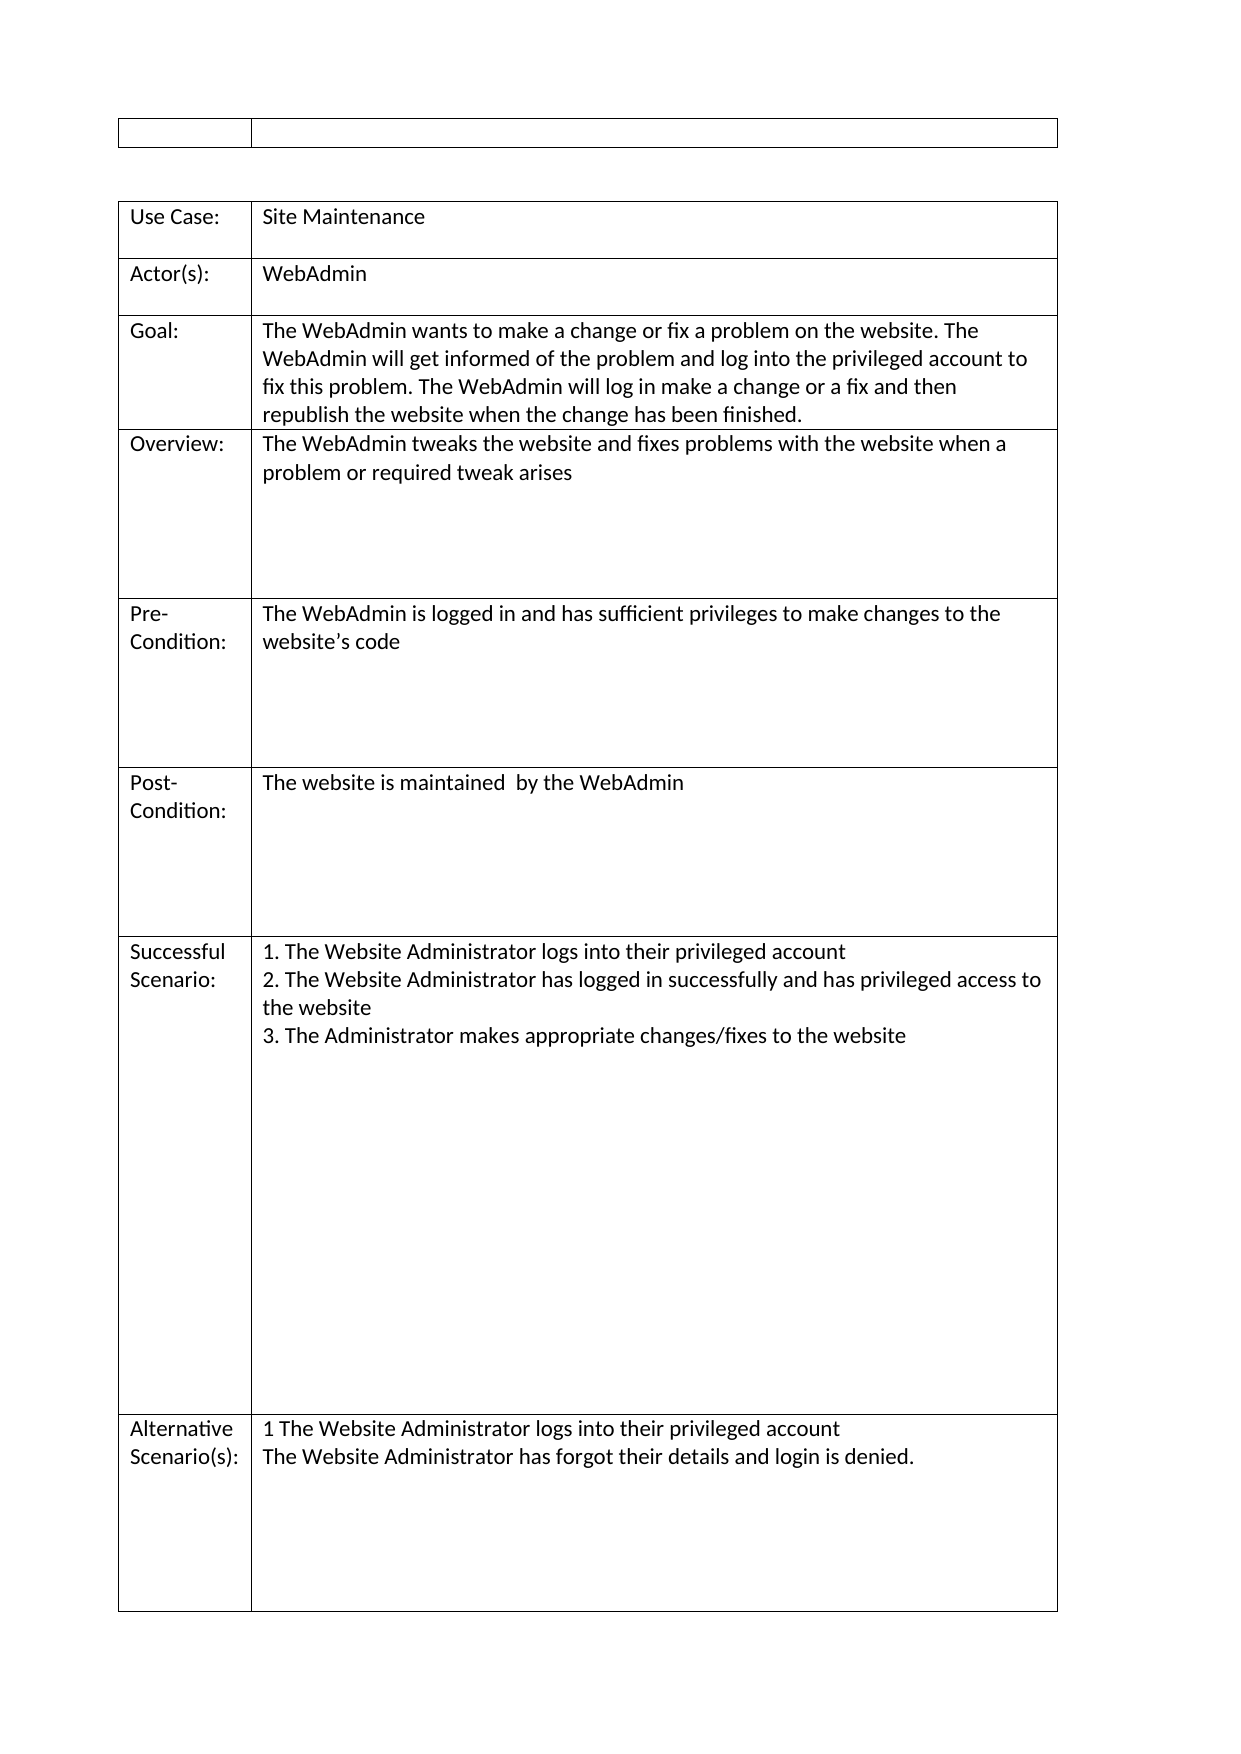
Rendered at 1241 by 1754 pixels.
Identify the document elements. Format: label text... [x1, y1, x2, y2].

table_cell Post- Condition: [119, 768, 251, 936]
table_cell The WebAdmin is logged in and has sufficient privileges to make changes to the website’s code [252, 599, 1057, 767]
table_cell Successful Scenario: [119, 937, 251, 1413]
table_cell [252, 119, 1057, 147]
table_cell WebAdmin [252, 259, 1057, 315]
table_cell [119, 119, 251, 147]
table_cell The website is maintained by the WebAdmin [252, 768, 1057, 936]
table_cell Pre- Condition: [119, 599, 251, 767]
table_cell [252, 1415, 1057, 1611]
table_cell Goal: [119, 316, 251, 428]
table_header Use Case: [119, 202, 251, 258]
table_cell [119, 1415, 251, 1611]
table_cell The WebAdmin wants to make a change or fix a problem on the website. The WebAdmin will get informed of the problem and log into the privileged account to fix this problem. The WebAdmin will log in make a change or a fix and then republish the website when the change has been finished. [252, 316, 1057, 428]
table_cell 1. The Website Administrator logs into their privileged account 2. The Website Administrator has logged in successfully and has privileged access to the website 3. The Administrator makes appropriate changes/fixes to the website [252, 937, 1057, 1413]
table_cell Overview: [119, 430, 251, 598]
table_cell Actor(s): [119, 259, 251, 315]
table_header Site Maintenance [252, 202, 1057, 258]
table_cell The WebAdmin tweaks the website and fixes problems with the website when a problem or required tweak arises [252, 430, 1057, 598]
